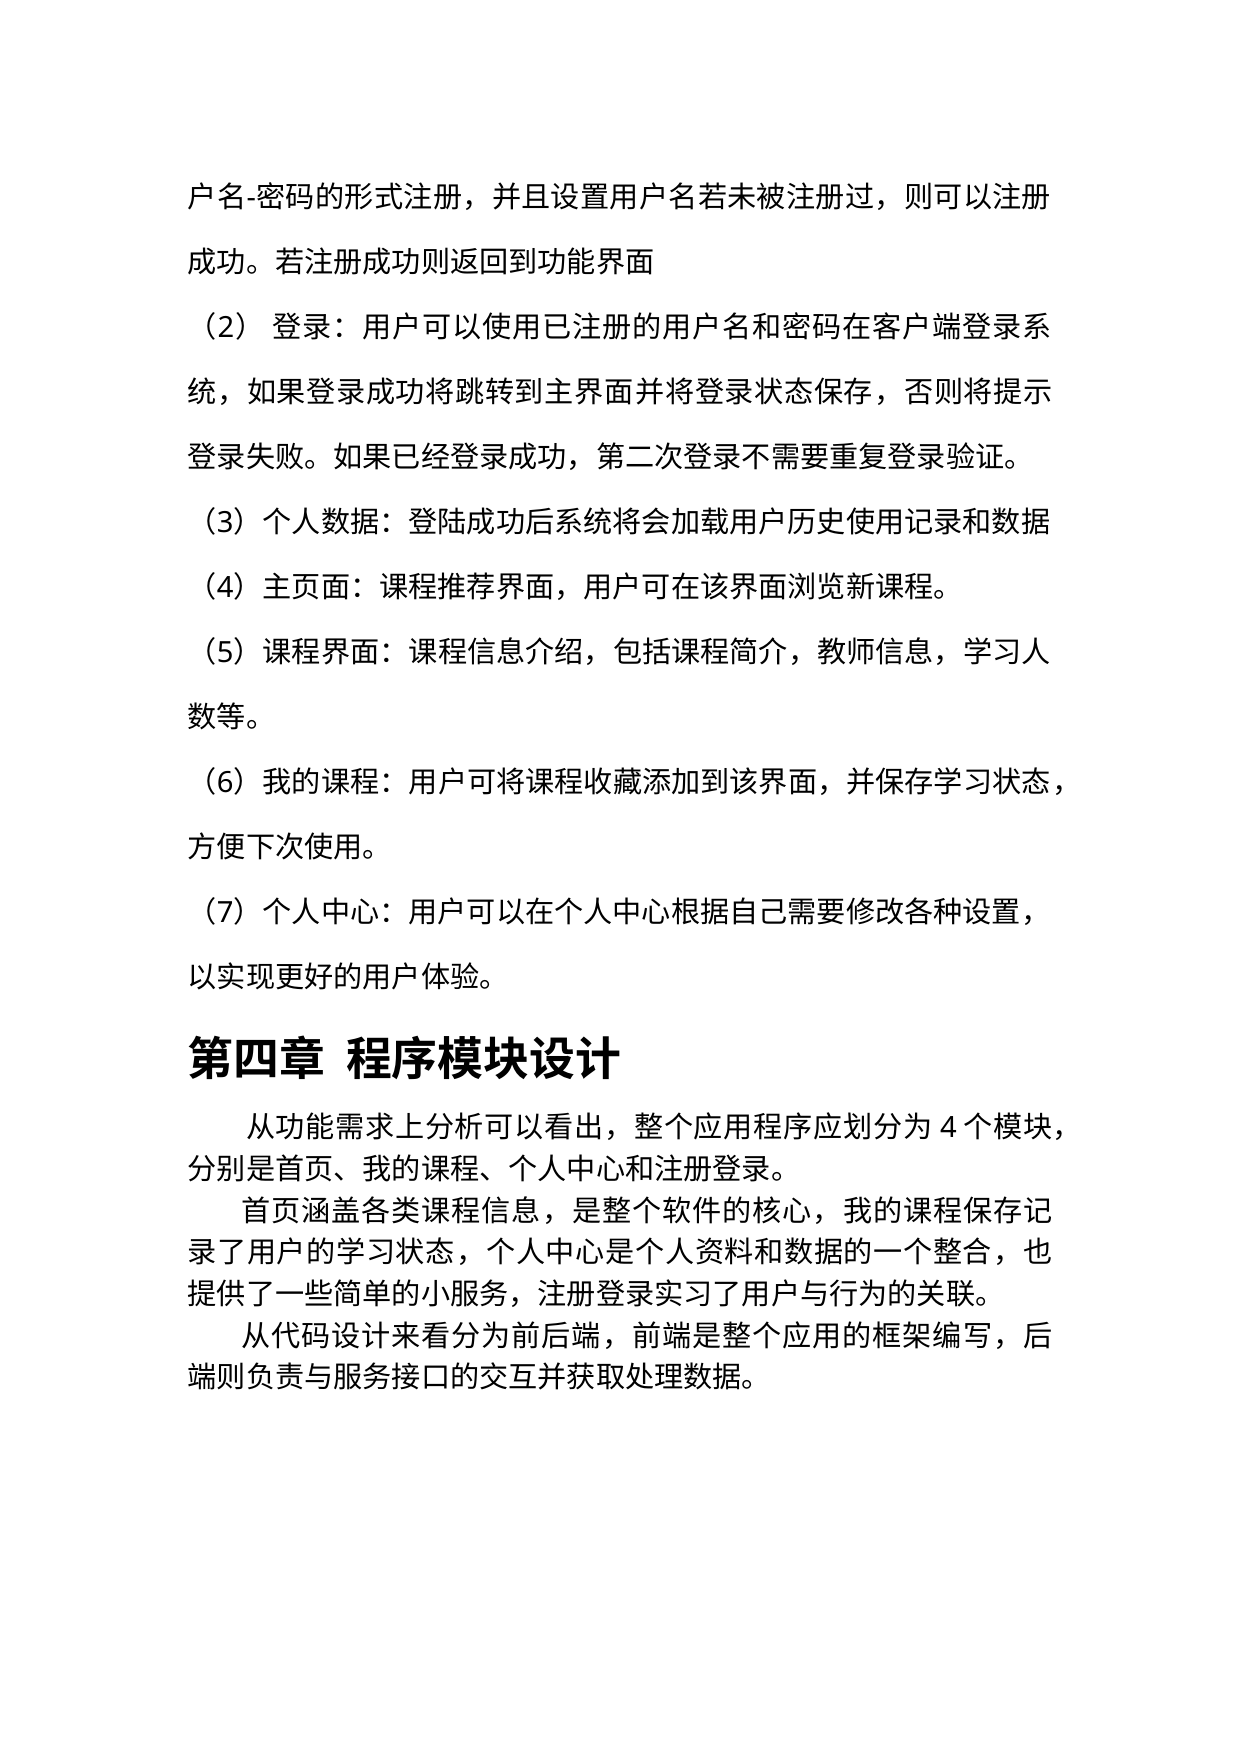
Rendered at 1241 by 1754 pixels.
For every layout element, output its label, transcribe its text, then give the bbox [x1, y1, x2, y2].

text （5）课程界面：课程信息介绍，包括课程简介，教师信息，学习人数等。 [187, 617, 1053, 747]
text 第四章 程序模块设计 [187, 1007, 1053, 1104]
text （3）个人数据：登陆成功后系统将会加载用户历史使用记录和数据 [187, 487, 1053, 552]
text 从功能需求上分析可以看出，整个应用程序应划分为4个模块，分别是首页、我的课程、个人中心和注册登录。 [187, 1104, 1053, 1188]
text （7）个人中心：用户可以在个人中心根据自己需要修改各种设置，以实现更好的用户体验。 [187, 877, 1053, 1007]
text （2） 登录：用户可以使用已注册的用户名和密码在客户端登录系统，如果登录成功将跳转到主界面并将登录状态保存，否则将提示登录失败。如果已经登录成功，第二次登录不需要重复登录验证。 [187, 292, 1053, 487]
text （6）我的课程：用户可将课程收藏添加到该界面，并保存学习状态，方便下次使用。 [187, 747, 1053, 877]
text （4）主页面：课程推荐界面，用户可在该界面浏览新课程。 [187, 552, 1053, 617]
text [187, 162, 1053, 292]
text 从代码设计来看分为前后端，前端是整个应用的框架编写，后端则负责与服务接口的交互并获取处理数据。 [187, 1313, 1053, 1396]
text 首页涵盖各类课程信息，是整个软件的核心，我的课程保存记录了用户的学习状态，个人中心是个人资料和数据的一个整合，也提供了一些简单的小服务，注册登录实习了用户与行为的关联。 [187, 1188, 1053, 1313]
